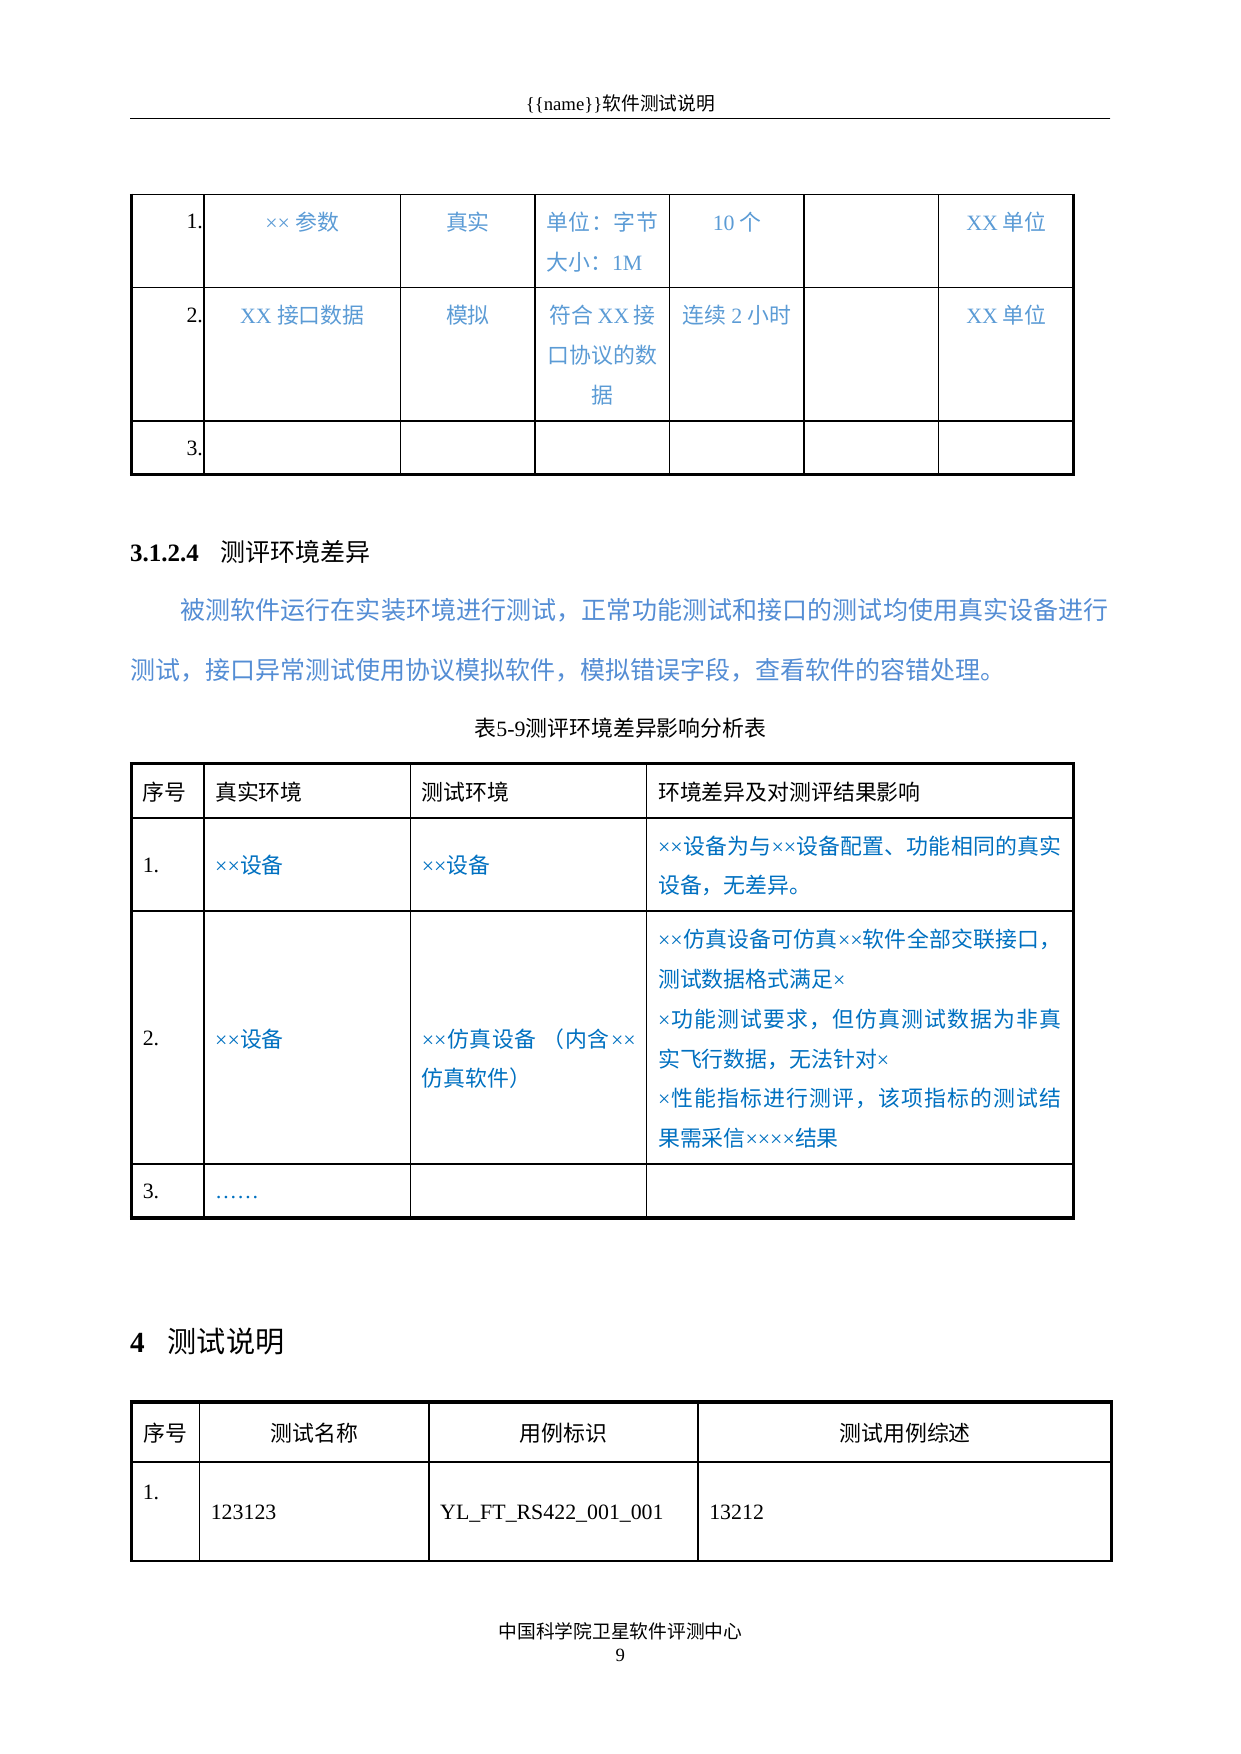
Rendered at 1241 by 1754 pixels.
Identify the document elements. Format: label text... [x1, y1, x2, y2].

subtitle 测试说明 [130, 1299, 1110, 1379]
